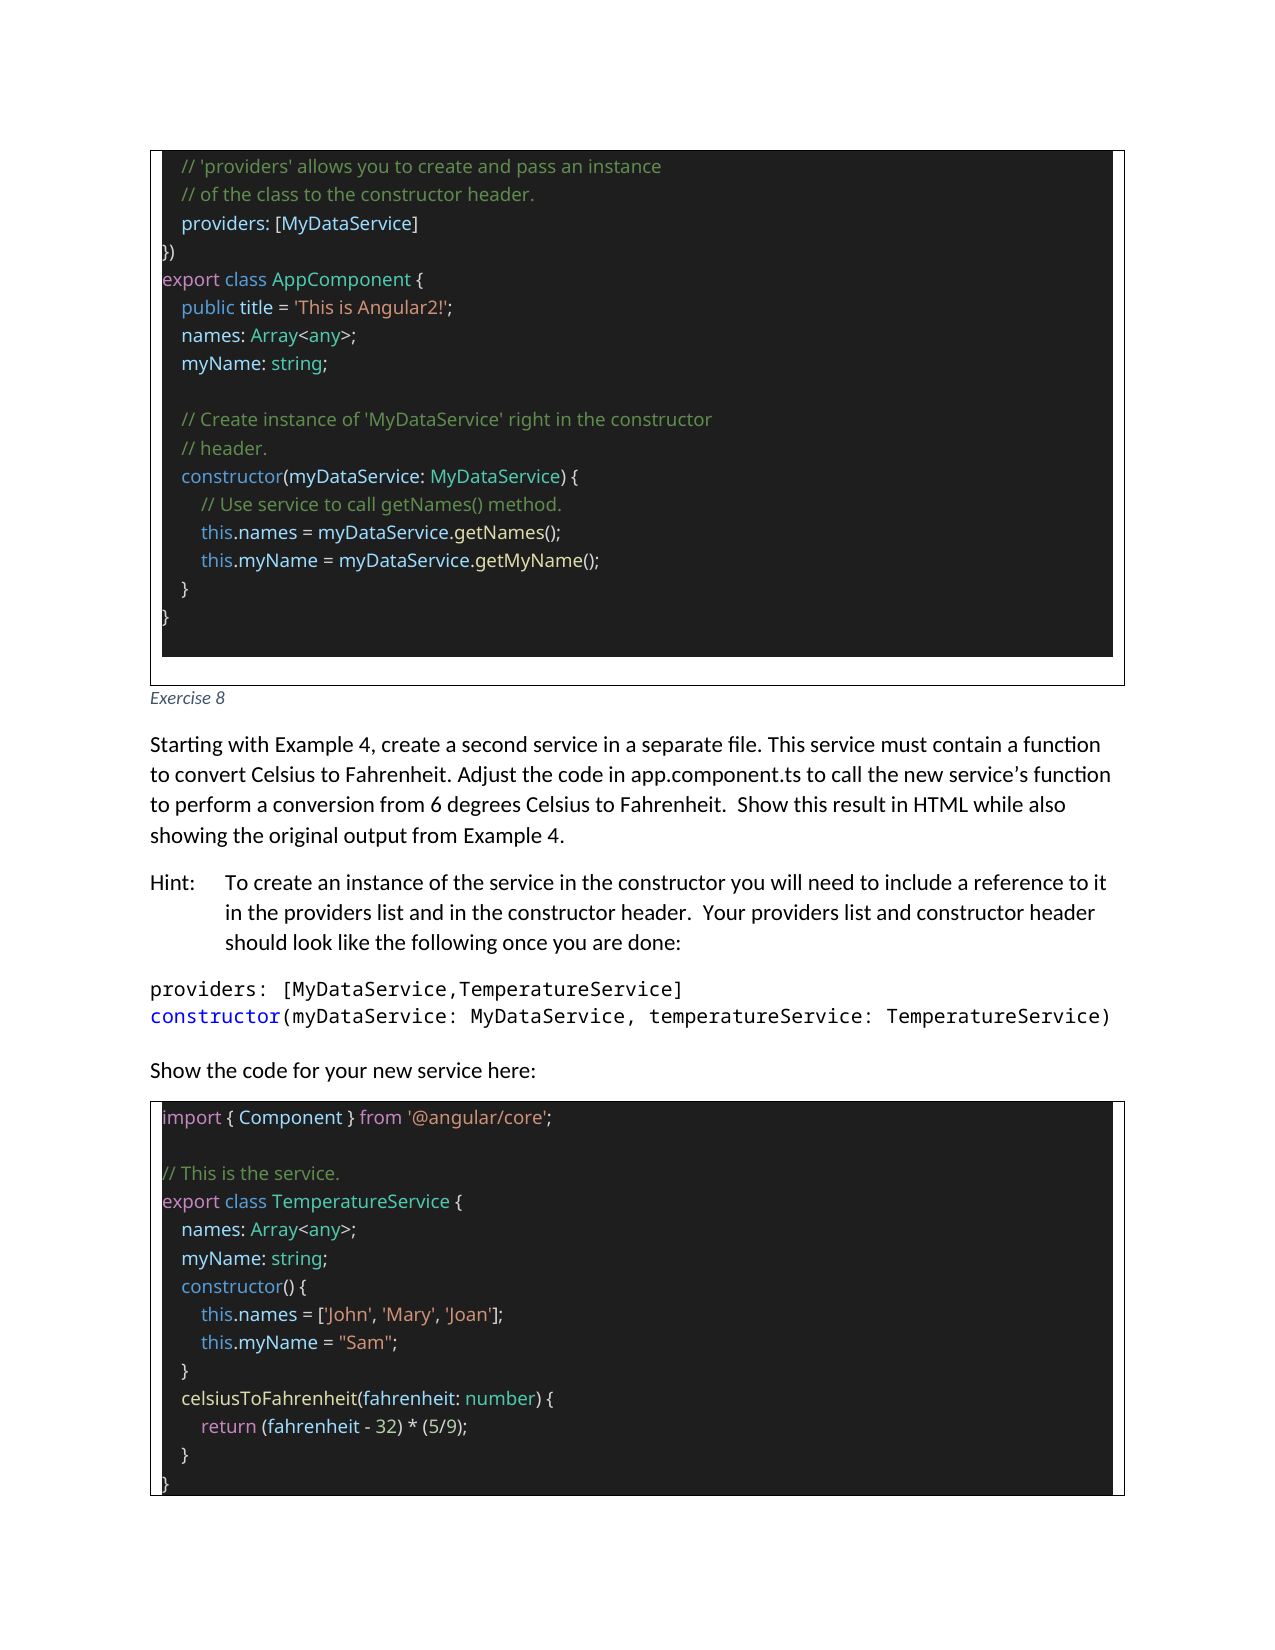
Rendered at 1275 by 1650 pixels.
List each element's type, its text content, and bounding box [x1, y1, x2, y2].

text Starting with Example 4, create a second service in a separate file. This service must contain a function to convert Celsius to Fahrenheit. Adjust the code in app.component.ts to call the new service’s function to perform a conversion from 6 degrees Celsius to Fahrenheit. Show this result in HTML while also showing the original output from Example 4. [150, 730, 1125, 849]
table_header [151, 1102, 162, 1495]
text providers: [MyDataService,TemperatureService] [150, 975, 1125, 1002]
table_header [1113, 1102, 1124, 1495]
text Hint: To create an instance of the service in the constructor you will need to include a reference to it in the providers list and in the constructor header. Your providers list and constructor header should look like the following once you are done: [150, 868, 1125, 956]
text constructor(myDataService: MyDataService, temperatureService: TemperatureService) [150, 1002, 1125, 1029]
text Show the code for your new service here: [150, 1056, 1125, 1084]
